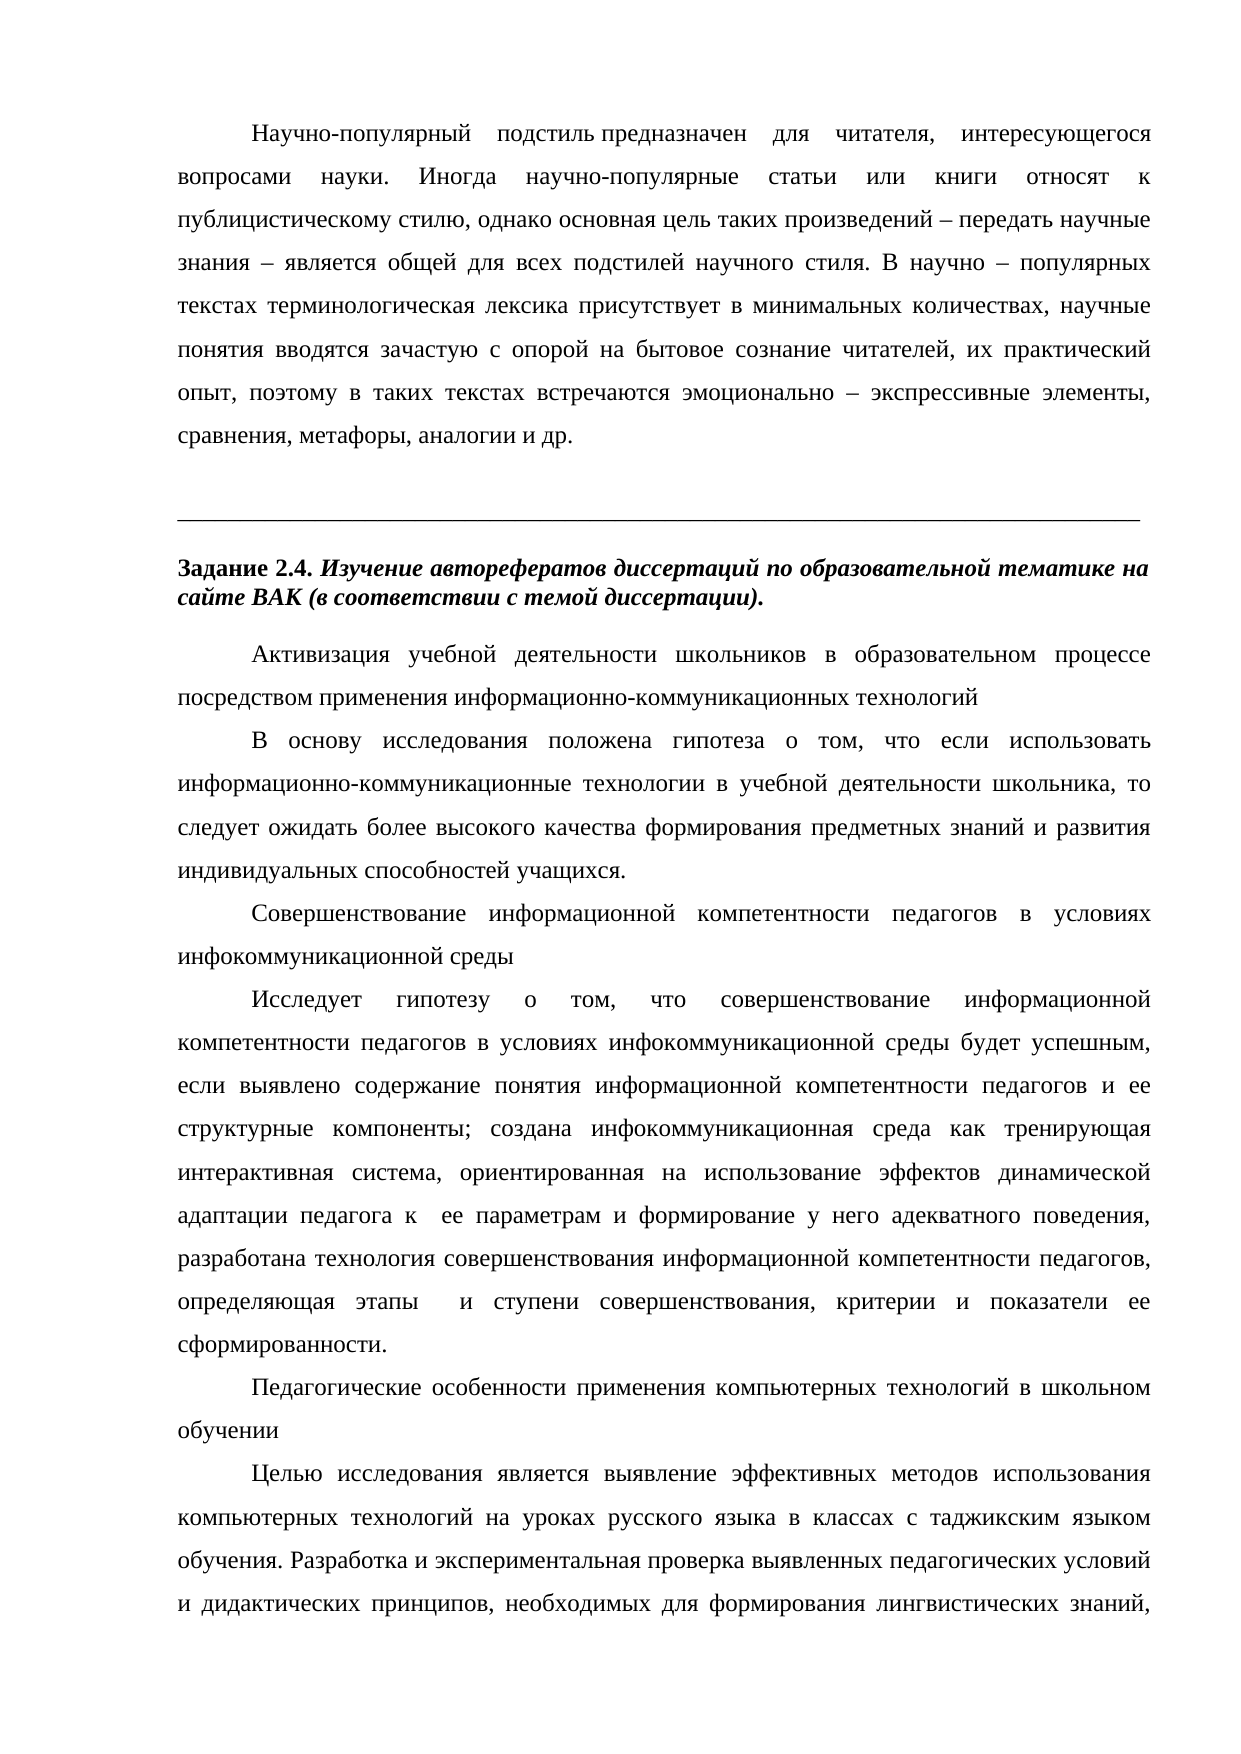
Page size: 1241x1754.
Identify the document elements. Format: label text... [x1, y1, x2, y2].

text Исследует гипотезу о том, что совершенствование информационной компетентности педагогов в условиях инфокоммуникационной среды будет успешным, если выявлено содержание понятия информационной компетентности педагогов и ее структурные компоненты; создана инфокоммуникационная среда как тренирующая интерактивная система, ориентированная на использование эффектов динамической адаптации педагога к ее параметрам и формирование у него адекватного поведения, разработана технология совершенствования информационной компетентности педагогов, определяющая этапы и ступени совершенствования, критерии и показатели ее сформированности. [177, 984, 1152, 1358]
text Педагогические особенности применения компьютерных технологий в школьном обучении [177, 1372, 1152, 1444]
text Активизация учебной деятельности школьников в образовательном процессе посредством применения информационно-коммуникационных технологий [177, 639, 1152, 711]
text Совершенствование информационной компетентности педагогов в условиях инфокоммуникационной среды [177, 898, 1152, 970]
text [177, 1458, 1152, 1617]
text В основу исследования положена гипотеза о том, что если использовать информационно-коммуникационные технологии в учебной деятельности школьника, то следует ожидать более высокого качества формирования предметных знаний и развития индивидуальных способностей учащихся. [177, 725, 1152, 883]
text Задание 2.4. Изучение авторефератов диссертаций по образовательной тематике на сайте ВАК (в соответствии с темой диссертации). [177, 553, 1152, 610]
text _____________________________________________________________________________ [177, 495, 1152, 524]
text Научно-популярный подстиль предназначен для читателя, интересующегося вопросами науки. Иногда научно-популярные статьи или книги относят к публицистическому стилю, однако основная цель таких произведений – передать научные знания – является общей для всех подстилей научного стиля. В научно – популярных текстах терминологическая лексика присутствует в минимальных количествах, научные понятия вводятся зачастую с опорой на бытовое сознание читателей, их практический опыт, поэтому в таких текстах встречаются эмоционально – экспрессивные элементы, сравнения, метафоры, аналогии и др. [177, 118, 1152, 449]
